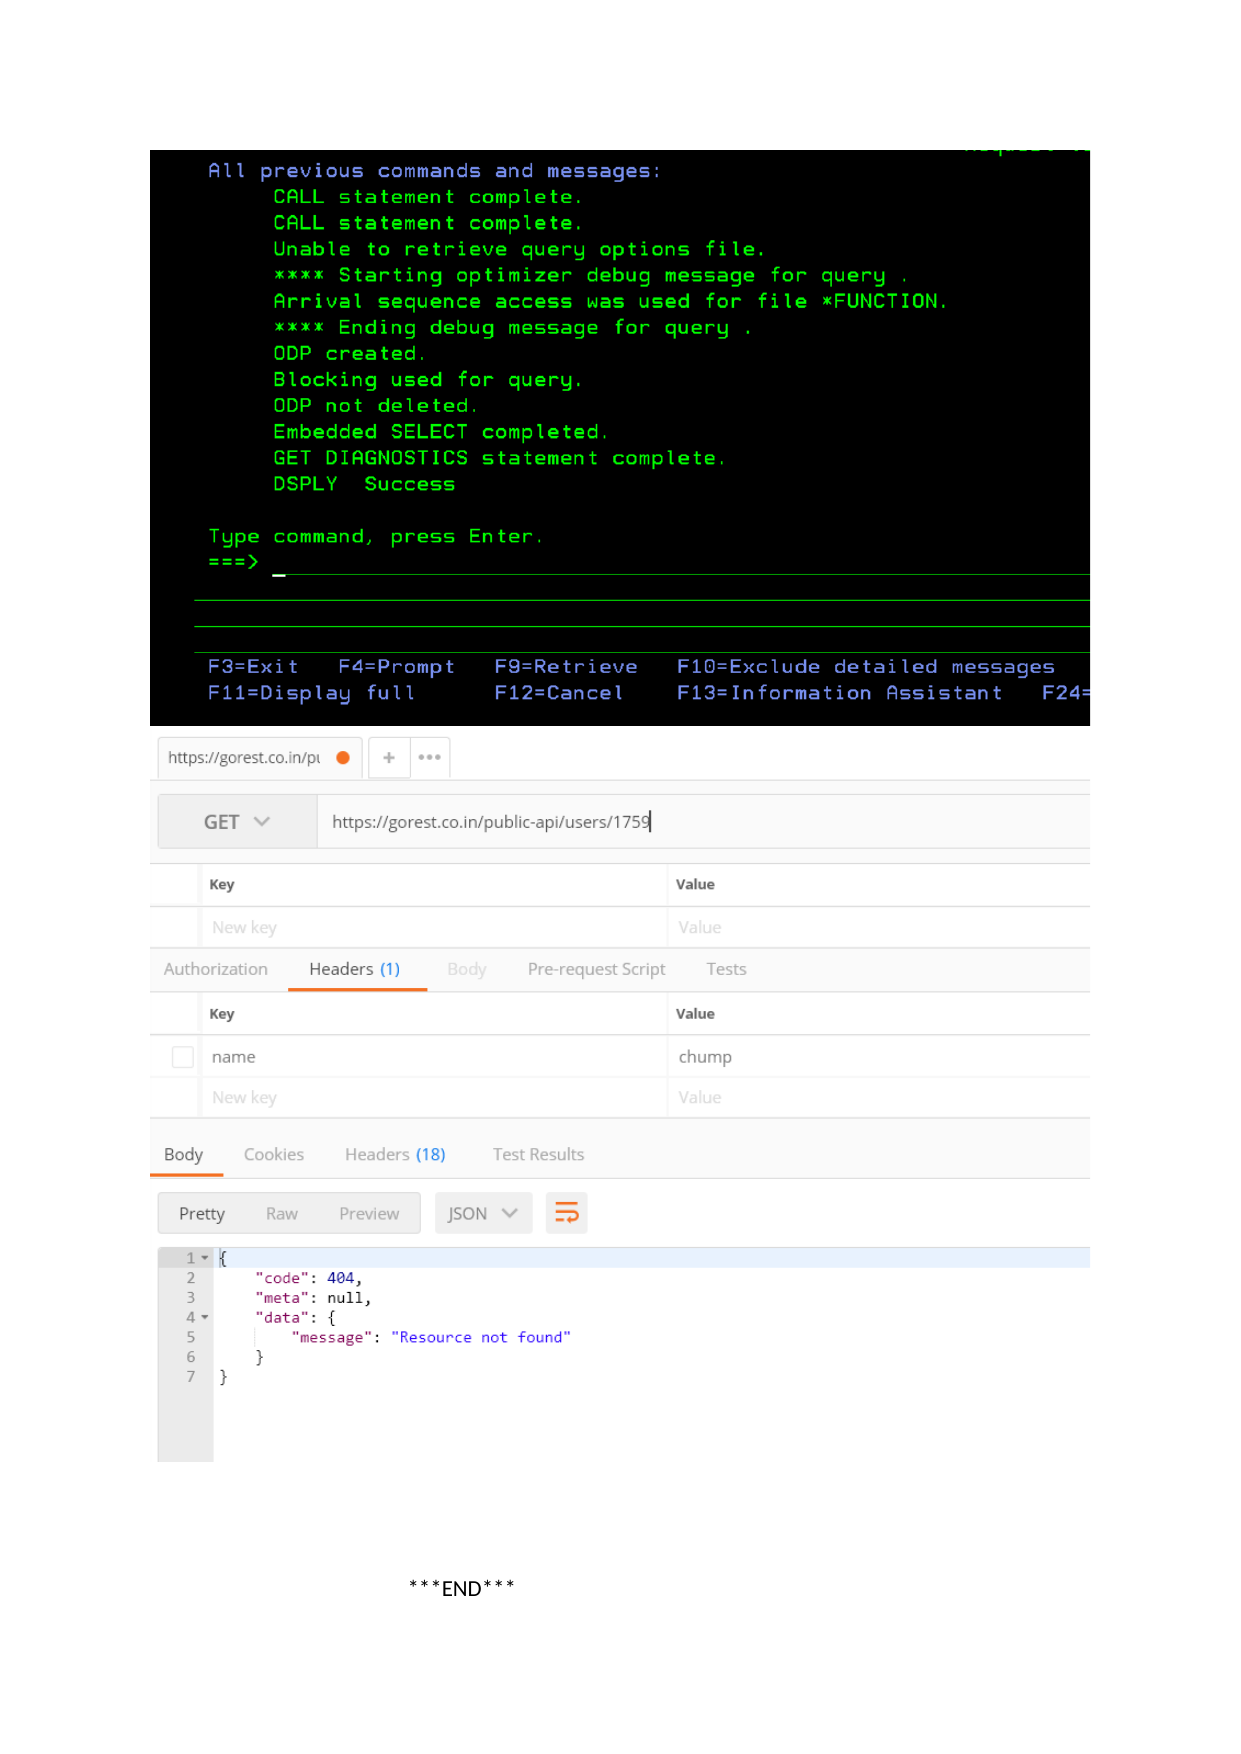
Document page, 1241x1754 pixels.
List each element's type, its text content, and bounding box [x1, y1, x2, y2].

picture [150, 150, 1091, 726]
text ***END*** [150, 1574, 1090, 1602]
picture [150, 727, 1091, 1462]
